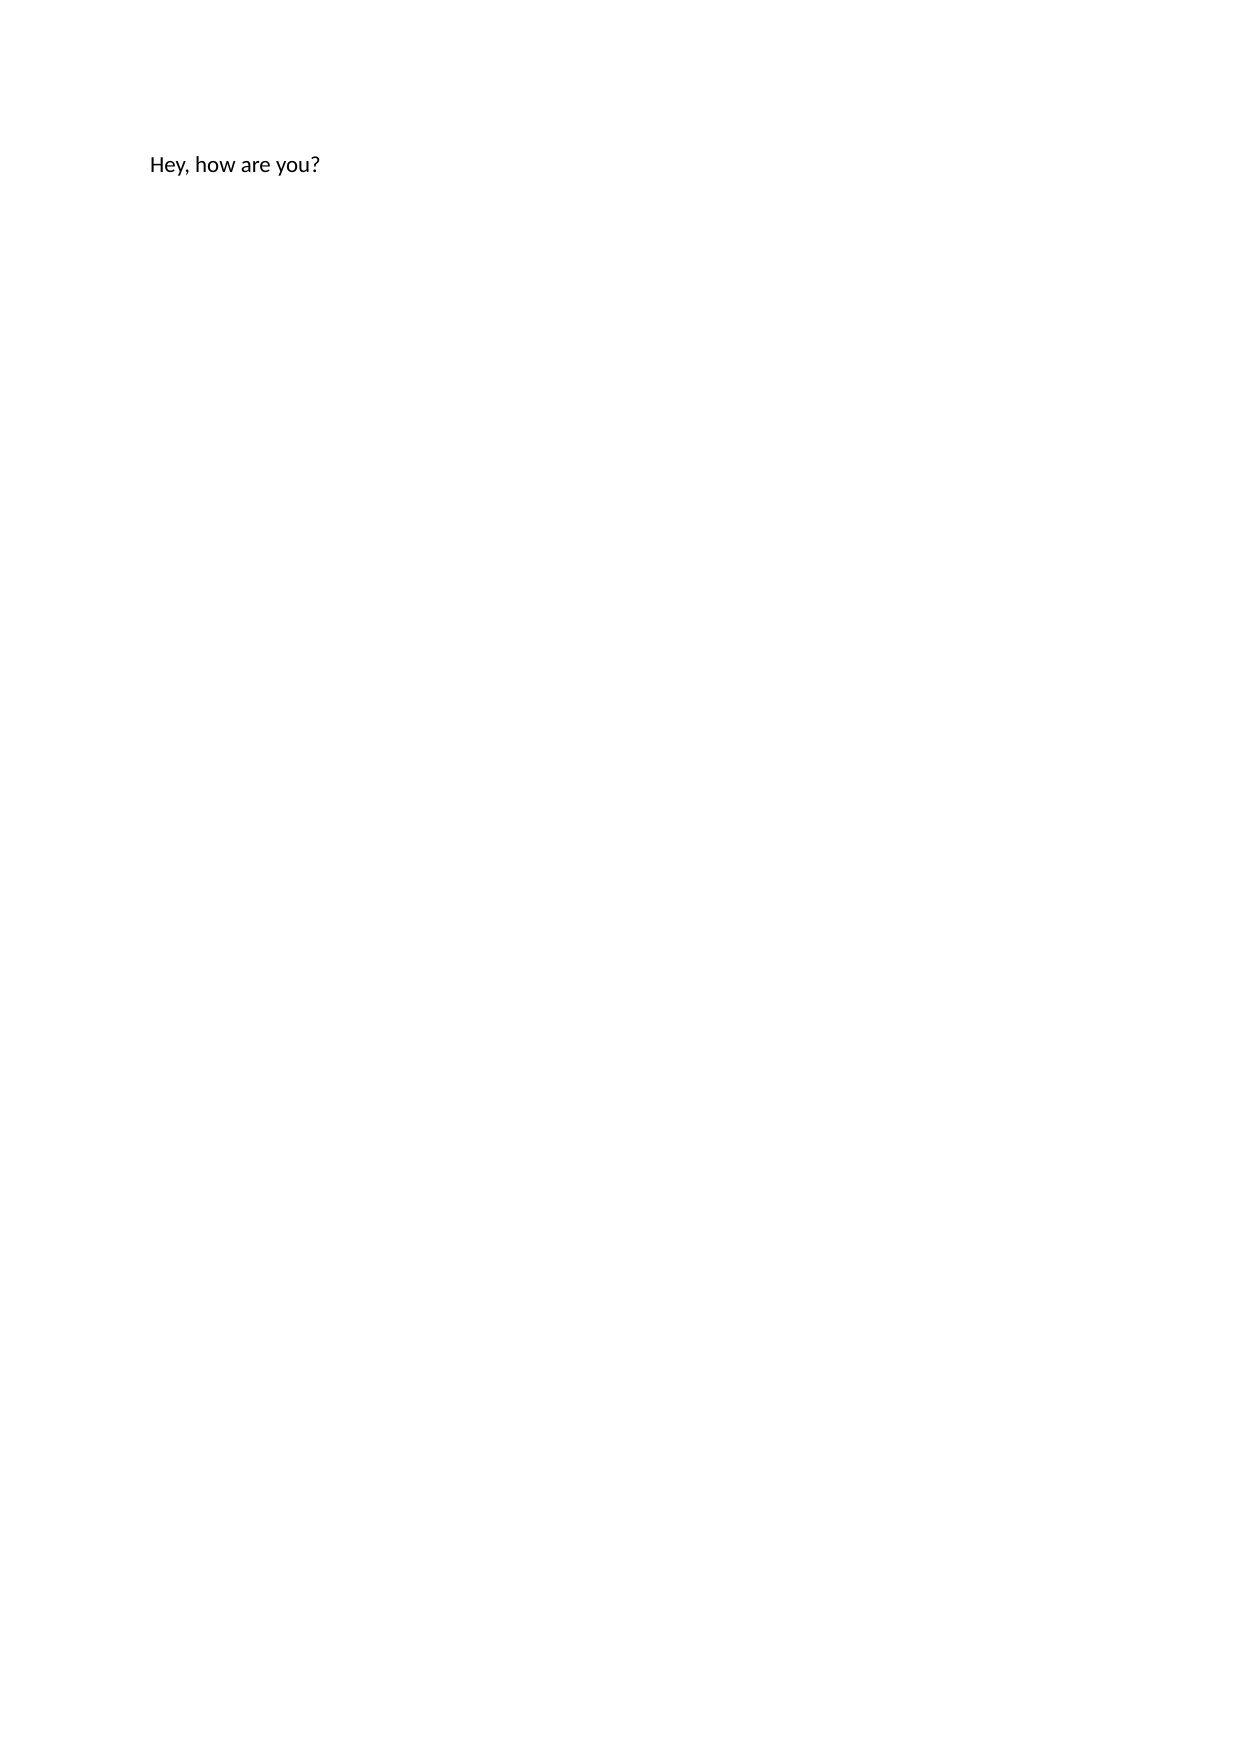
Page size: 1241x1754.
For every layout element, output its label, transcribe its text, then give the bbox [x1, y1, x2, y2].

text Hey, how are you? [150, 150, 1090, 178]
